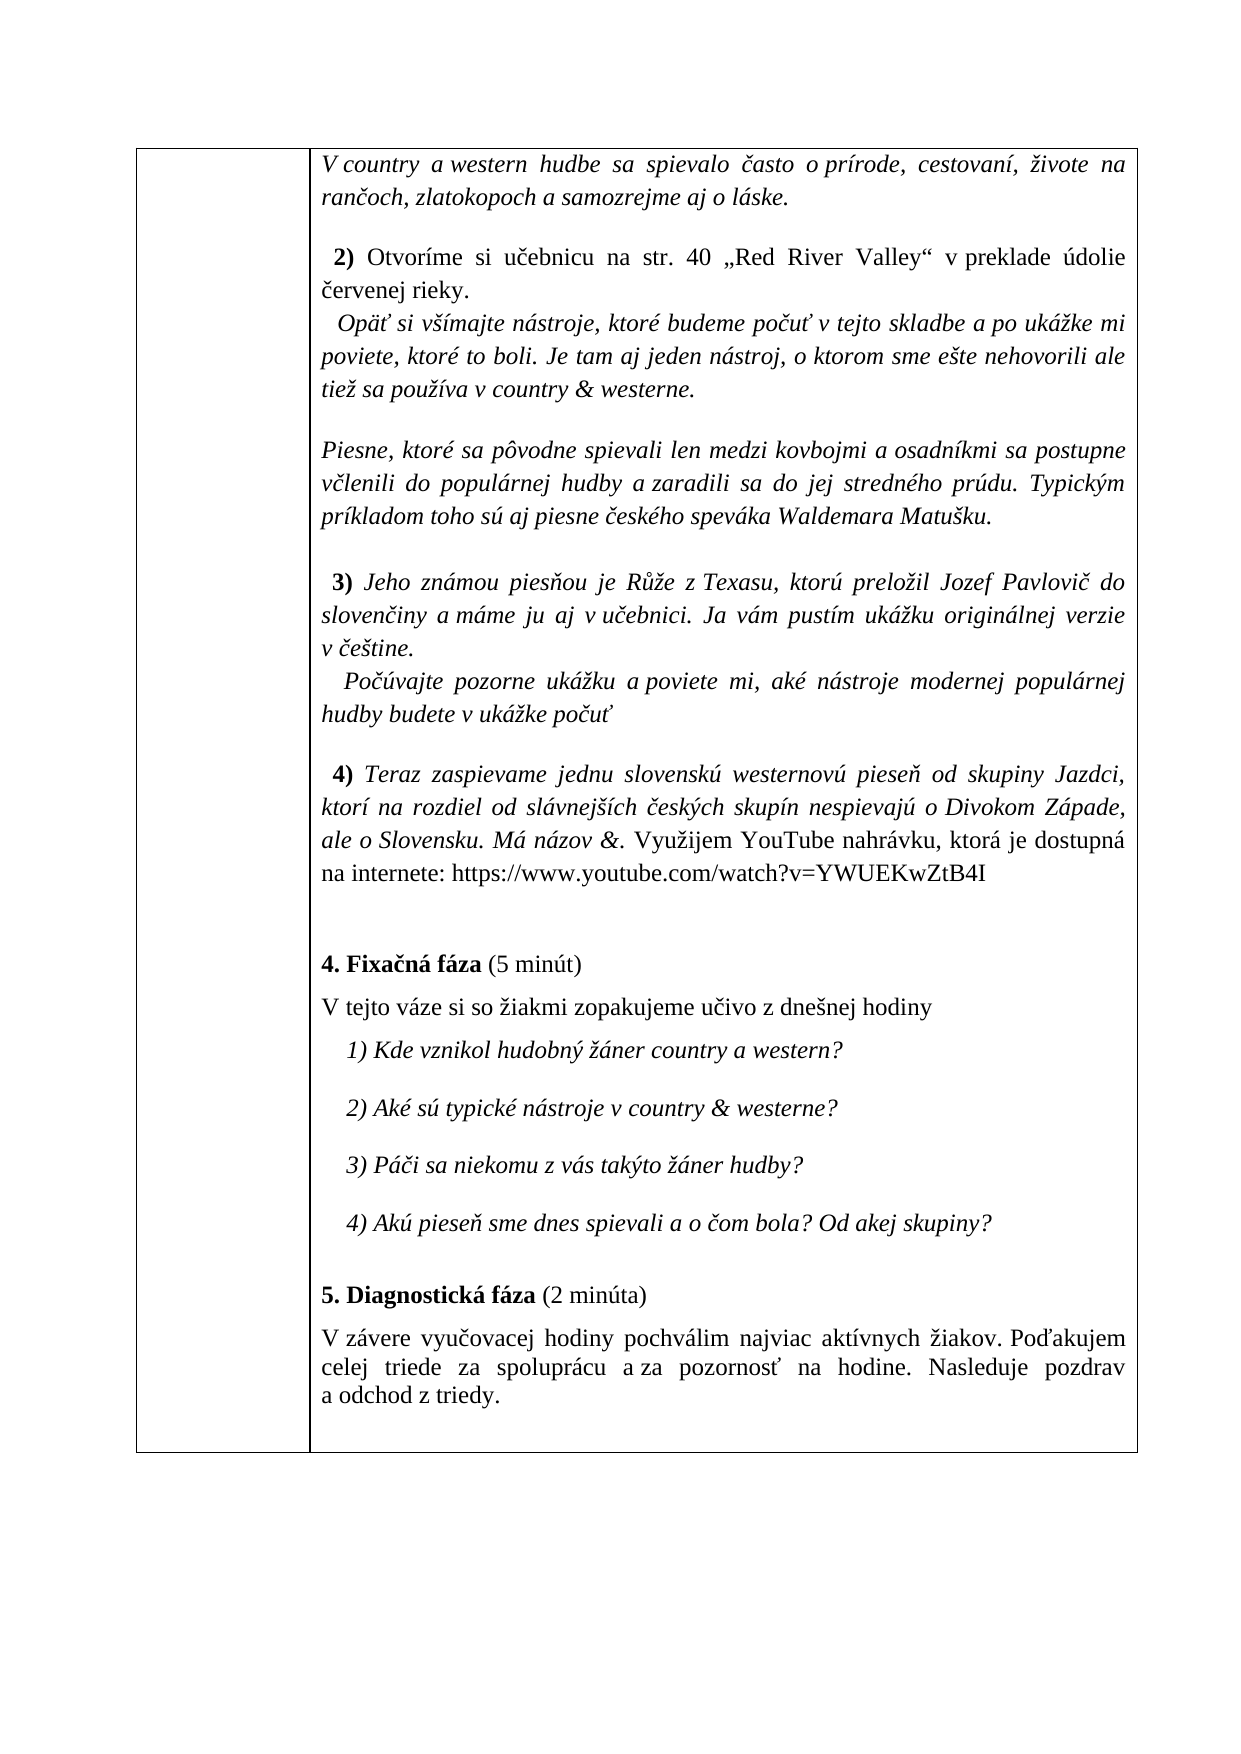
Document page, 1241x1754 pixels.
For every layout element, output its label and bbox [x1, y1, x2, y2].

table_cell [311, 149, 1137, 1452]
table_cell [137, 149, 309, 1452]
